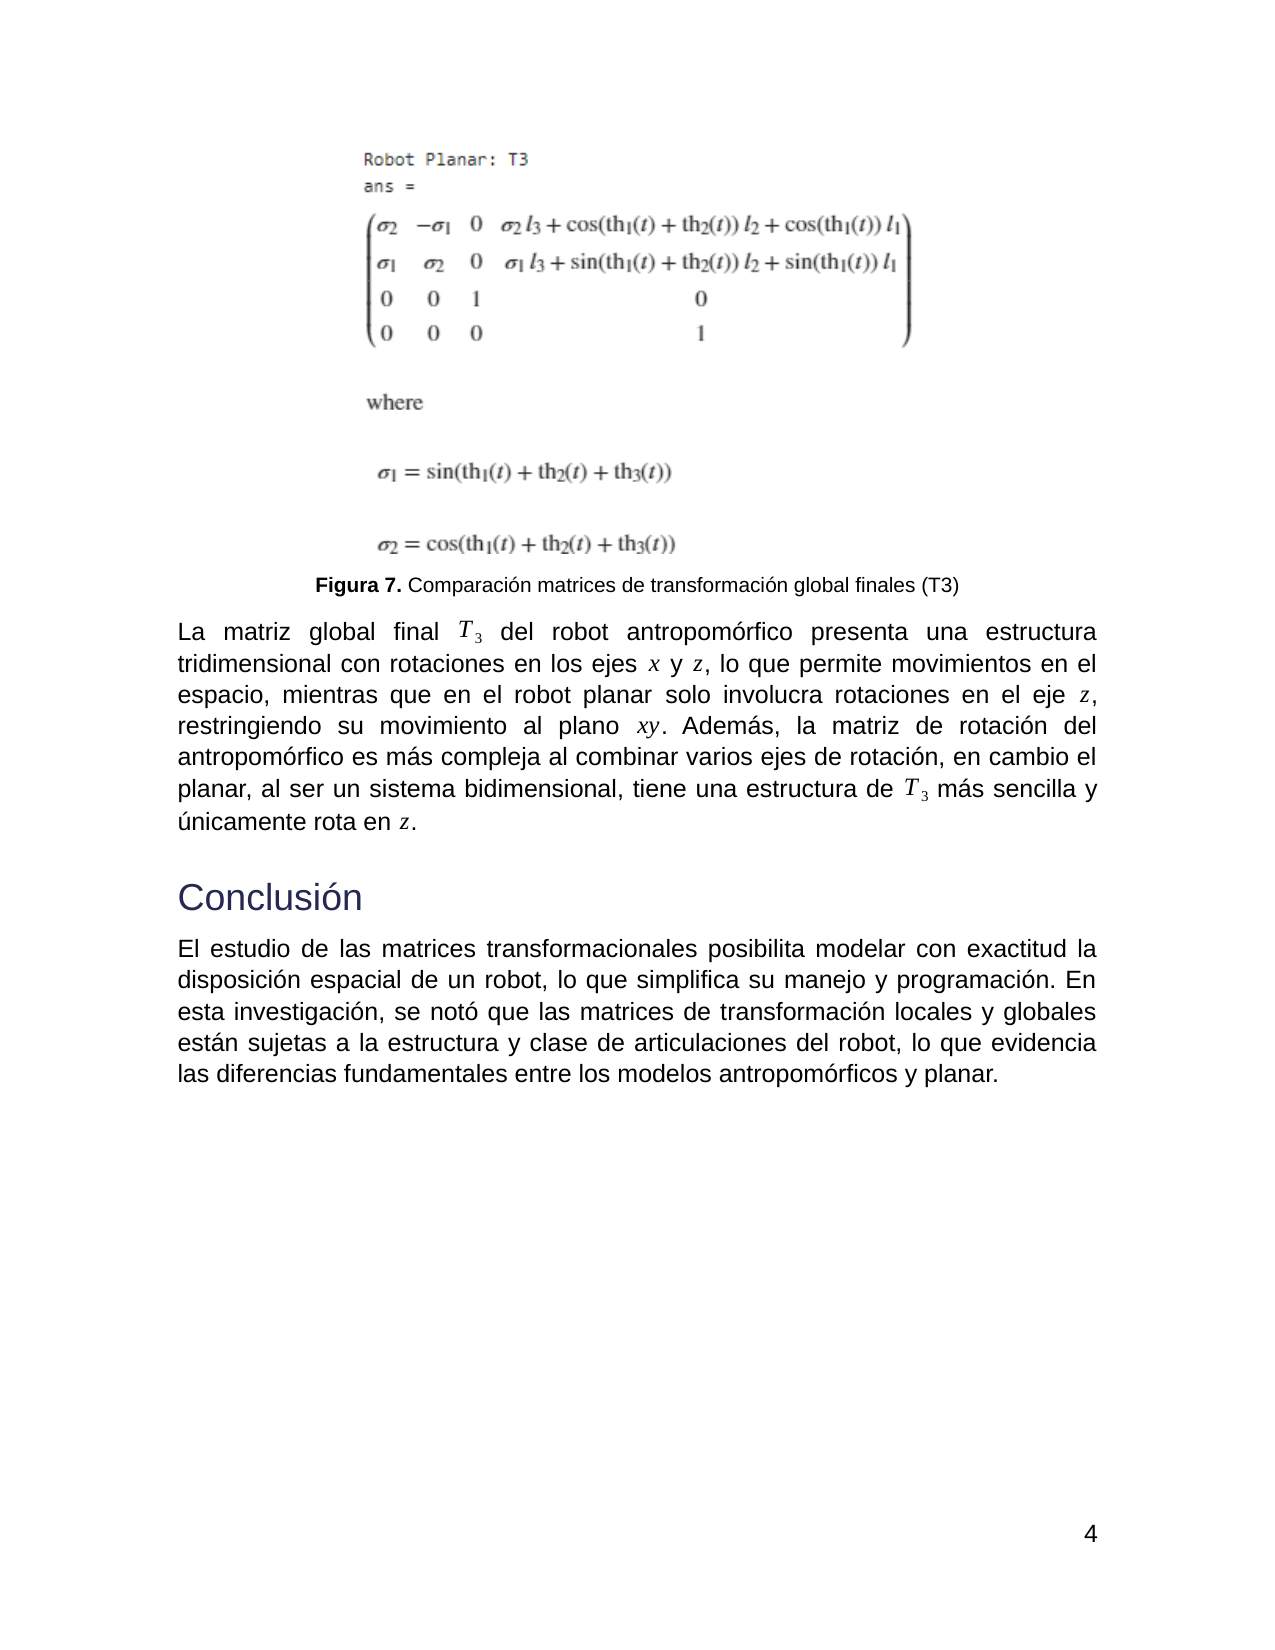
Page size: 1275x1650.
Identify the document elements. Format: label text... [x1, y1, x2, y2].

text La matriz global final ​ del robot antropomórfico presenta una estructura tridimensional con rotaciones en los ejes y , lo que permite movimientos en el espacio, mientras que en el robot planar​ solo involucra rotaciones en el eje , restringiendo su movimiento al plano . Además, la matriz de rotación del antropomórfico es más compleja al combinar varios ejes de rotación, en cambio el planar, al ser un sistema bidimensional, tiene una estructura de más sencilla y únicamente rota en . [177, 615, 1098, 836]
subtitle Conclusión [177, 875, 1098, 918]
text Figura 7. Comparación matrices de transformación global finales (T3) [177, 573, 1098, 597]
picture [359, 147, 916, 554]
text El estudio de las matrices transformacionales posibilita modelar con exactitud la disposición espacial de un robot, lo que simplifica su manejo y programación. En esta investigación, se notó que las matrices de transformación locales y globales están sujetas a la estructura y clase de articulaciones del robot, lo que evidencia las diferencias fundamentales entre los modelos antropomórficos y planar. [177, 934, 1098, 1087]
